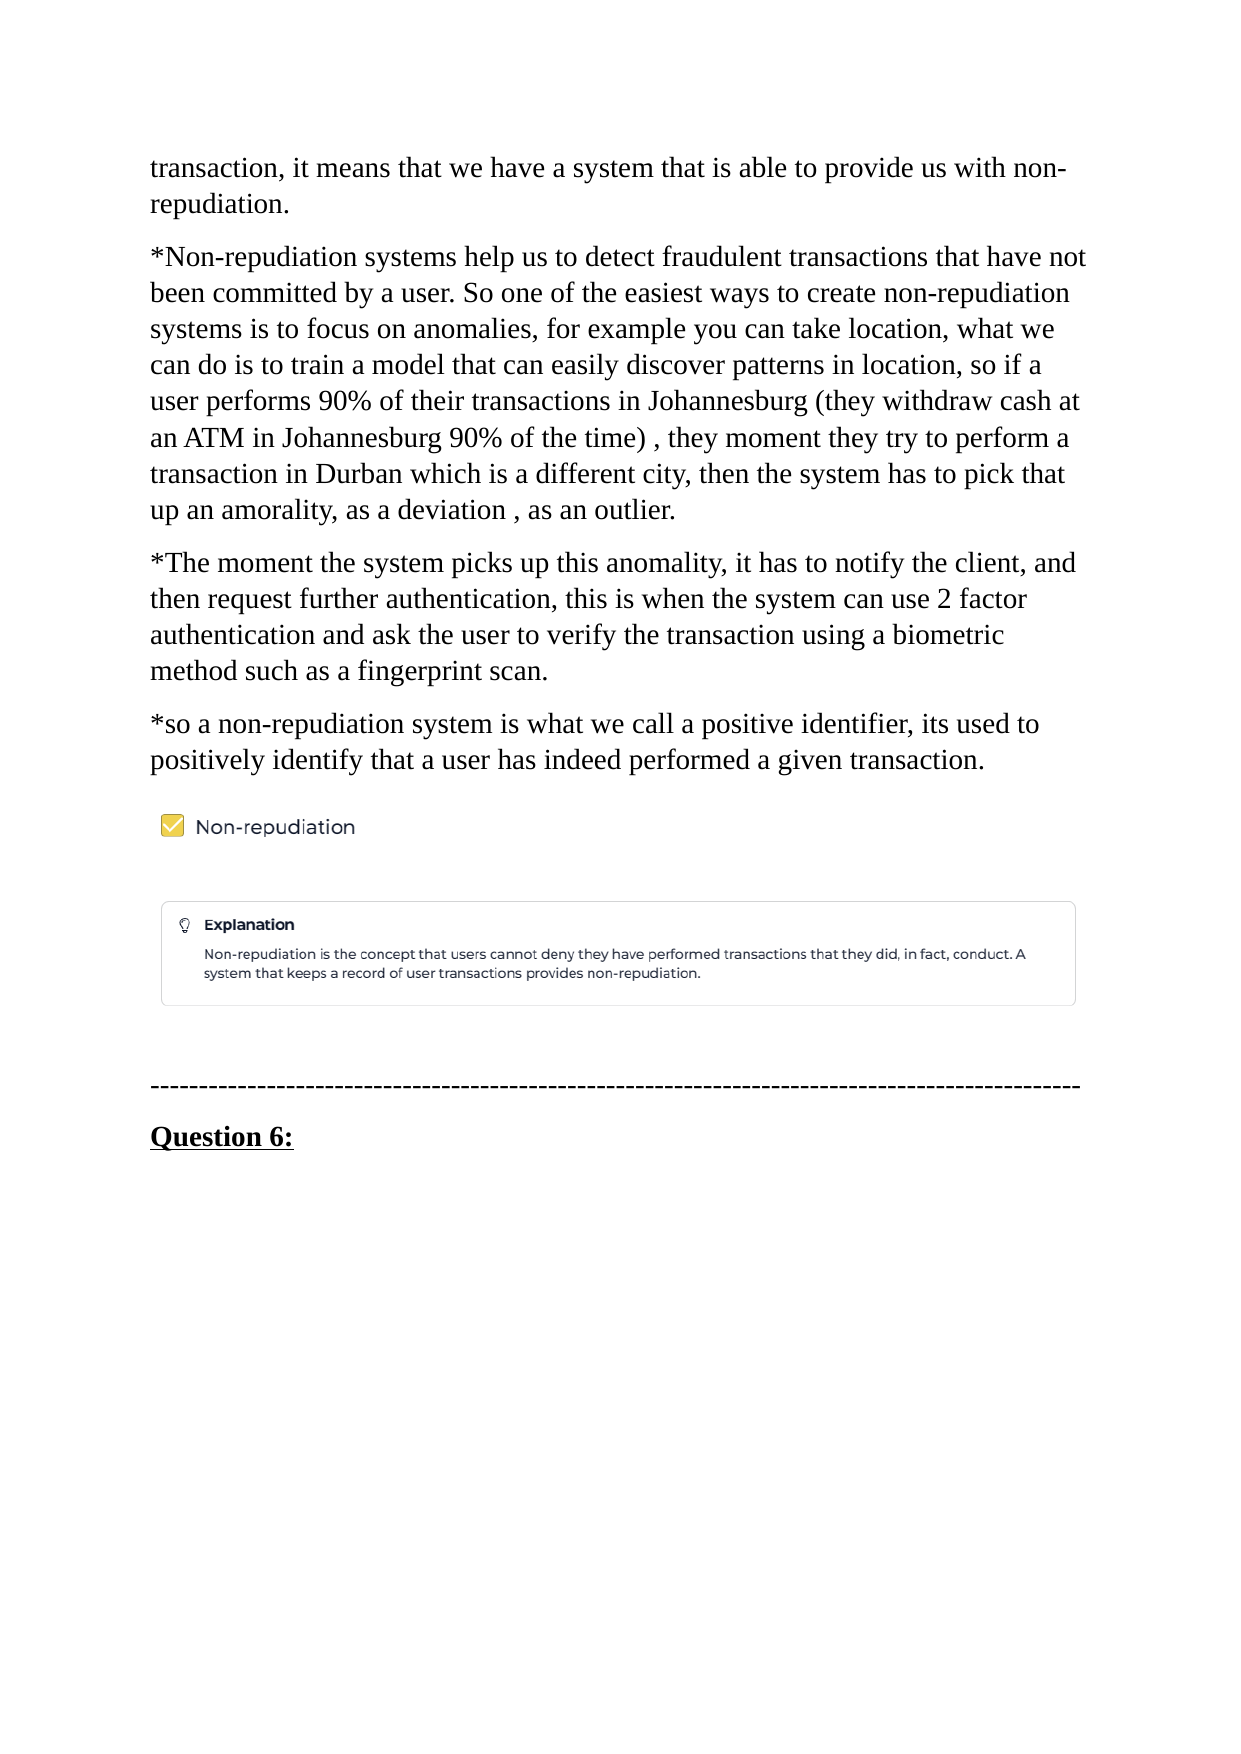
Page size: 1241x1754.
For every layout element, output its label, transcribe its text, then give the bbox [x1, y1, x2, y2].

text *The moment the system picks up this anomality, it has to notify the client, and then request further authentication, this is when the system can use 2 factor authentication and ask the user to verify the transaction using a biometric method such as a fingerprint scan. [150, 545, 1090, 687]
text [150, 150, 1090, 220]
picture [150, 795, 1091, 1048]
text ------------------------------------------------------------------------------------------------ [150, 1067, 1090, 1100]
text *so a non-repudiation system is what we call a positive identifier, its used to positively identify that a user has indeed performed a given transaction. [150, 706, 1090, 776]
text *Non-repudiation systems help us to detect fraudulent transactions that have not been committed by a user. So one of the easiest ways to create non-repudiation systems is to focus on anomalies, for example you can take location, what we can do is to train a model that can easily discover patterns in location, so if a user performs 90% of their transactions in Johannesburg (they withdraw cash at an ATM in Johannesburg 90% of the time) , they moment they try to perform a transaction in Durban which is a different city, then the system has to pick that up an amorality, as a deviation , as an outlier. [150, 239, 1090, 526]
text Question 6: [150, 1119, 1090, 1153]
